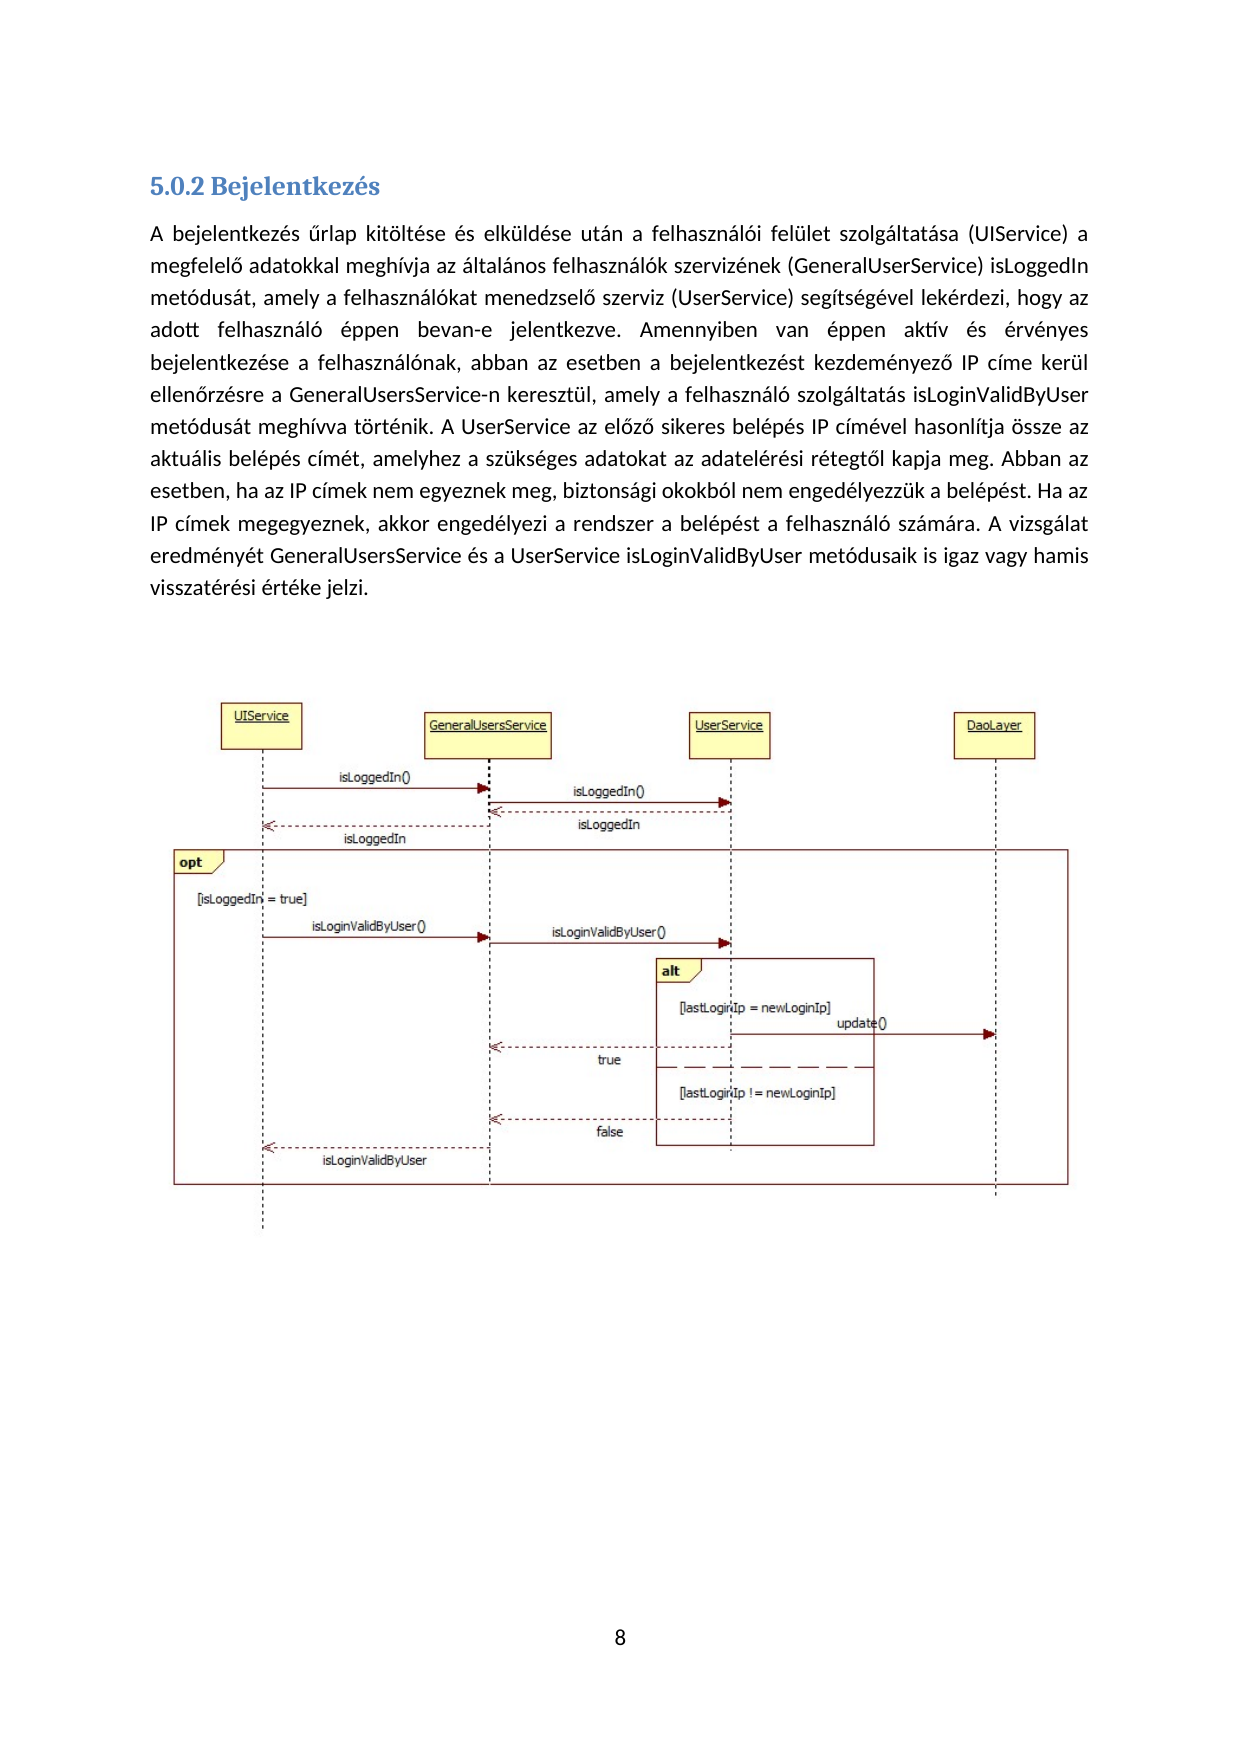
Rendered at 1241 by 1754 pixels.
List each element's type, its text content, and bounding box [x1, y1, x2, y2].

subtitle 5.0.2 Bejelentkezés [150, 171, 1090, 202]
picture [150, 679, 1091, 1256]
text A bejelentkezés űrlap kitöltése és elküldése után a felhasználói felület szolgáltatása (UIService) a megfelelő adatokkal meghívja az általános felhasználók szervizének (GeneralUserService) isLoggedIn metódusát, amely a felhasználókat menedzselő szerviz (UserService) segítségével lekérdezi, hogy az adott felhasználó éppen bevan-e jelentkezve. Amennyiben van éppen aktív és érvényes bejelentkezése a felhasználónak, abban az esetben a bejelentkezést kezdeményező IP címe kerül ellenőrzésre a GeneralUsersService-n keresztül, amely a felhasználó szolgáltatás isLoginValidByUser metódusát meghívva történik. A UserService az előző sikeres belépés IP címével hasonlítja össze az aktuális belépés címét, amelyhez a szükséges adatokat az adatelérési rétegtől kapja meg. Abban az esetben, ha az IP címek nem egyeznek meg, biztonsági okokból nem engedélyezzük a belépést. Ha az IP címek megegyeznek, akkor engedélyezi a rendszer a belépést a felhasználó számára. A vizsgálat eredményét GeneralUsersService és a UserService isLoginValidByUser metódusaik is igaz vagy hamis visszatérési értéke jelzi. [150, 219, 1090, 601]
